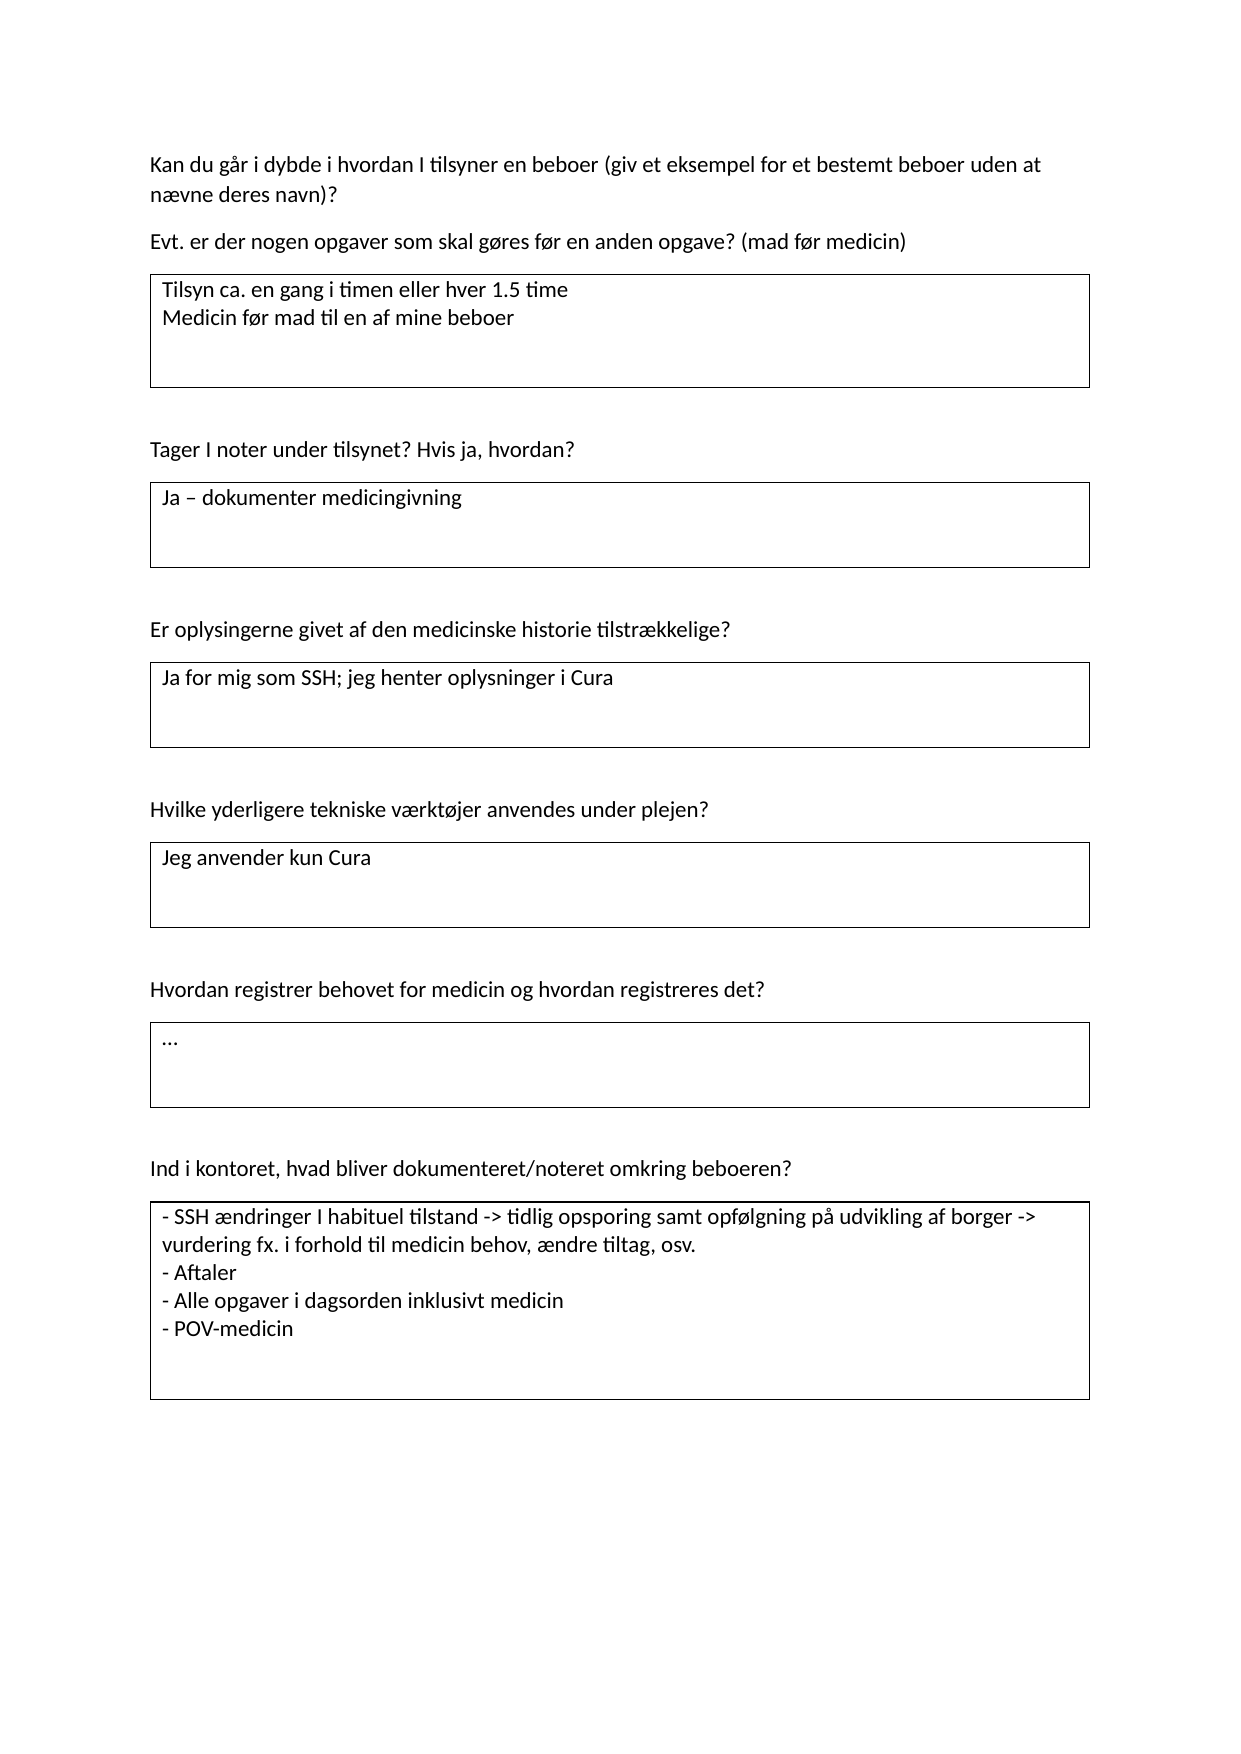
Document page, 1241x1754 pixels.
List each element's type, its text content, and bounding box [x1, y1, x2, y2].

text Er oplysingerne givet af den medicinske historie tilstrækkelige? [150, 615, 1090, 643]
text Ind i kontoret, hvad bliver dokumenteret/noteret omkring beboeren? [150, 1154, 1090, 1183]
table_header Ja – dokumenter medicingivning [151, 483, 1089, 567]
table_header - SSH ændringer I habituel tilstand -> tidlig opsporing samt opfølgning på udvikling af borger -> vurdering fx. i forhold til medicin behov, ændre tiltag, osv. - Aftaler - Alle opgaver i dagsorden inklusivt medicin - POV-medicin [151, 1203, 1089, 1399]
table_header Jeg anvender kun Cura [151, 843, 1089, 927]
table_header Tilsyn ca. en gang i timen eller hver 1.5 time Medicin før mad til en af mine beboer [151, 275, 1089, 387]
text Hvilke yderligere tekniske værktøjer anvendes under plejen? [150, 795, 1090, 823]
table_header … [151, 1023, 1089, 1107]
text Tager I noter under tilsynet? Hvis ja, hvordan? [150, 435, 1090, 463]
text Hvordan registrer behovet for medicin og hvordan registreres det? [150, 975, 1090, 1003]
table_header Ja for mig som SSH; jeg henter oplysninger i Cura [151, 663, 1089, 747]
text Evt. er der nogen opgaver som skal gøres før en anden opgave? (mad før medicin) [150, 227, 1090, 255]
text Kan du går i dybde i hvordan I tilsyner en beboer (giv et eksempel for et bestemt beboer uden at nævne deres navn)? [150, 150, 1090, 208]
